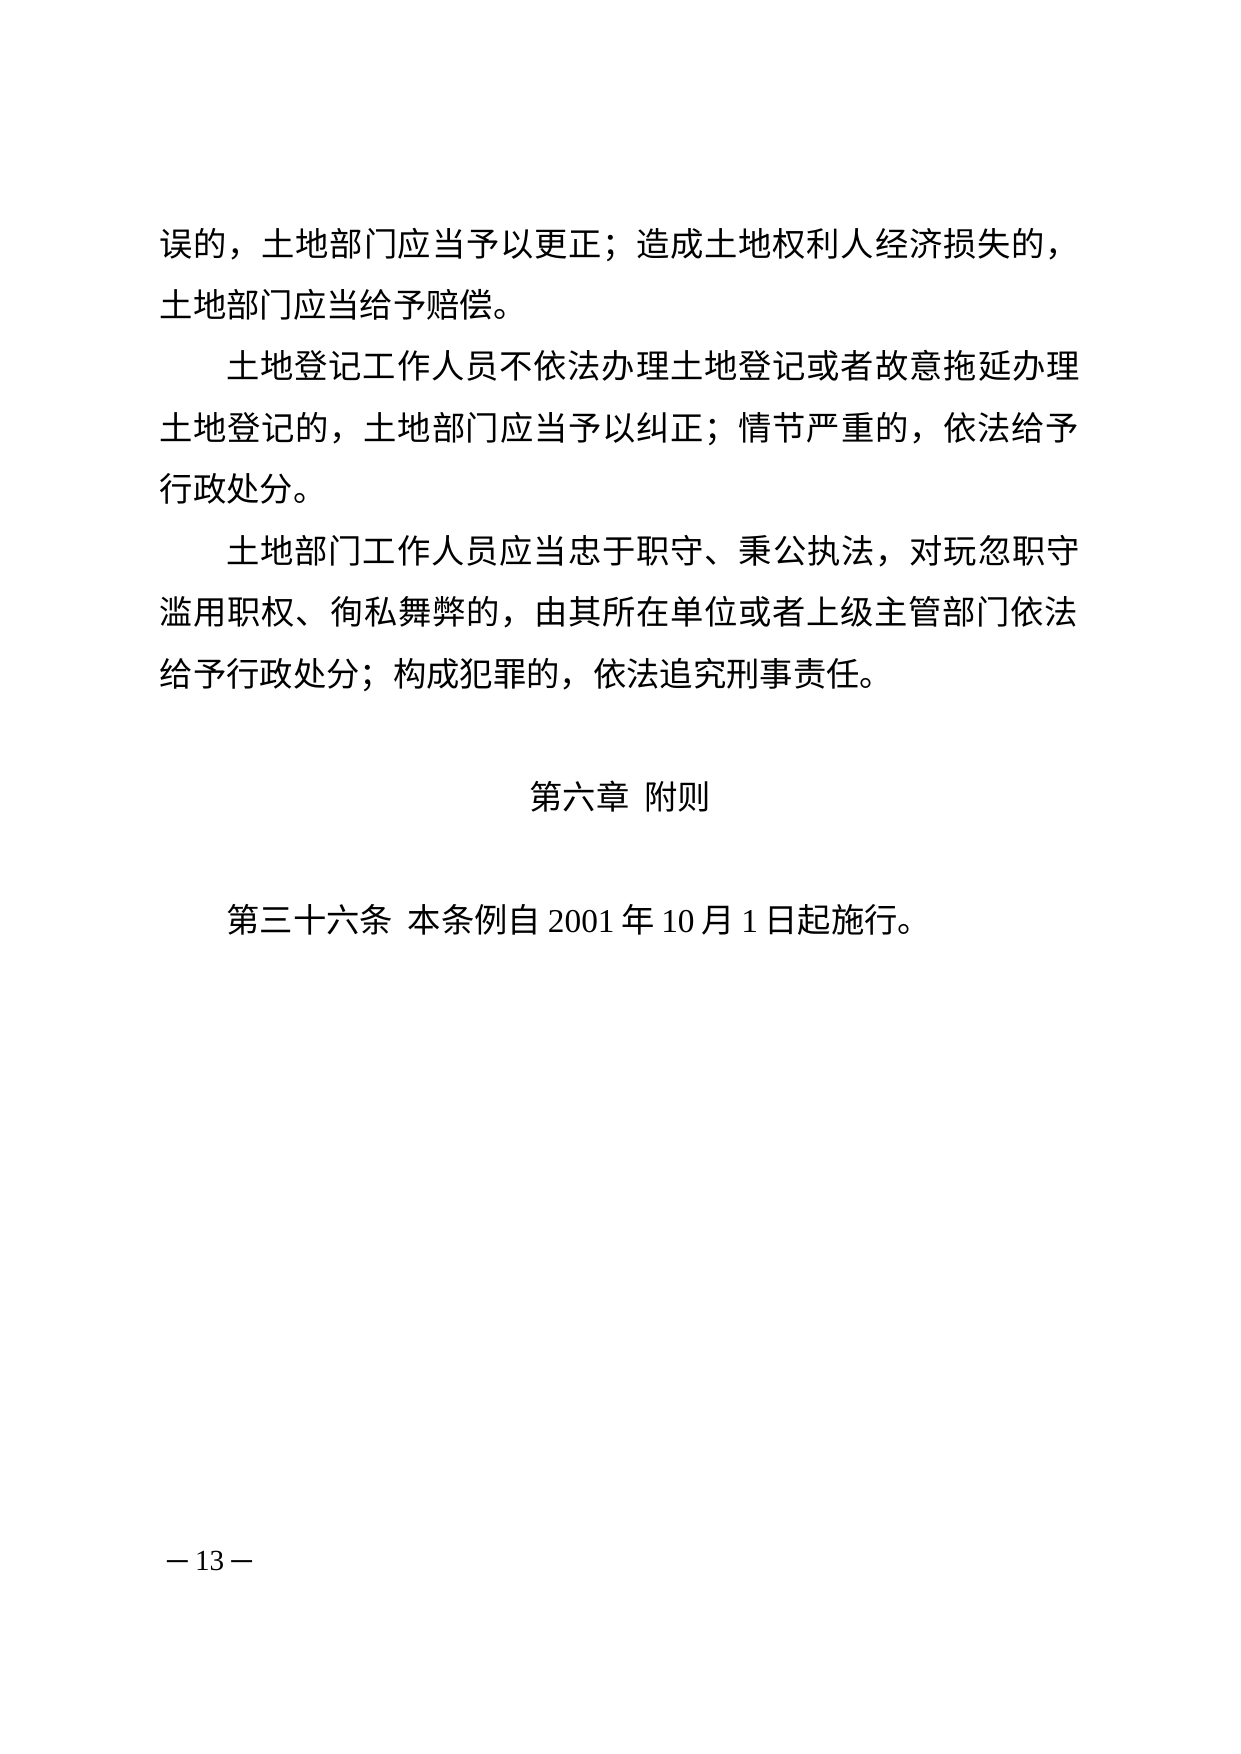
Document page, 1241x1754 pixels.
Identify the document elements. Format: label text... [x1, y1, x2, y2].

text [159, 207, 1081, 330]
text 第三十六条 本条例自施行。 [159, 883, 1081, 944]
text 第六章 附则 [159, 760, 1081, 821]
text 土地登记工作人员不依法办理土地登记或者故意拖延办理土地登记的，土地部门应当予以纠正；情节严重的，依法给予行政处分。 [159, 330, 1081, 514]
text 土地部门工作人员应当忠于职守、秉公执法，对玩忽职守、滥用职权、徇私舞弊的，由其所在单位或者上级主管部门依法给予行政处分；构成犯罪的，依法追究刑事责任。 [159, 514, 1081, 698]
